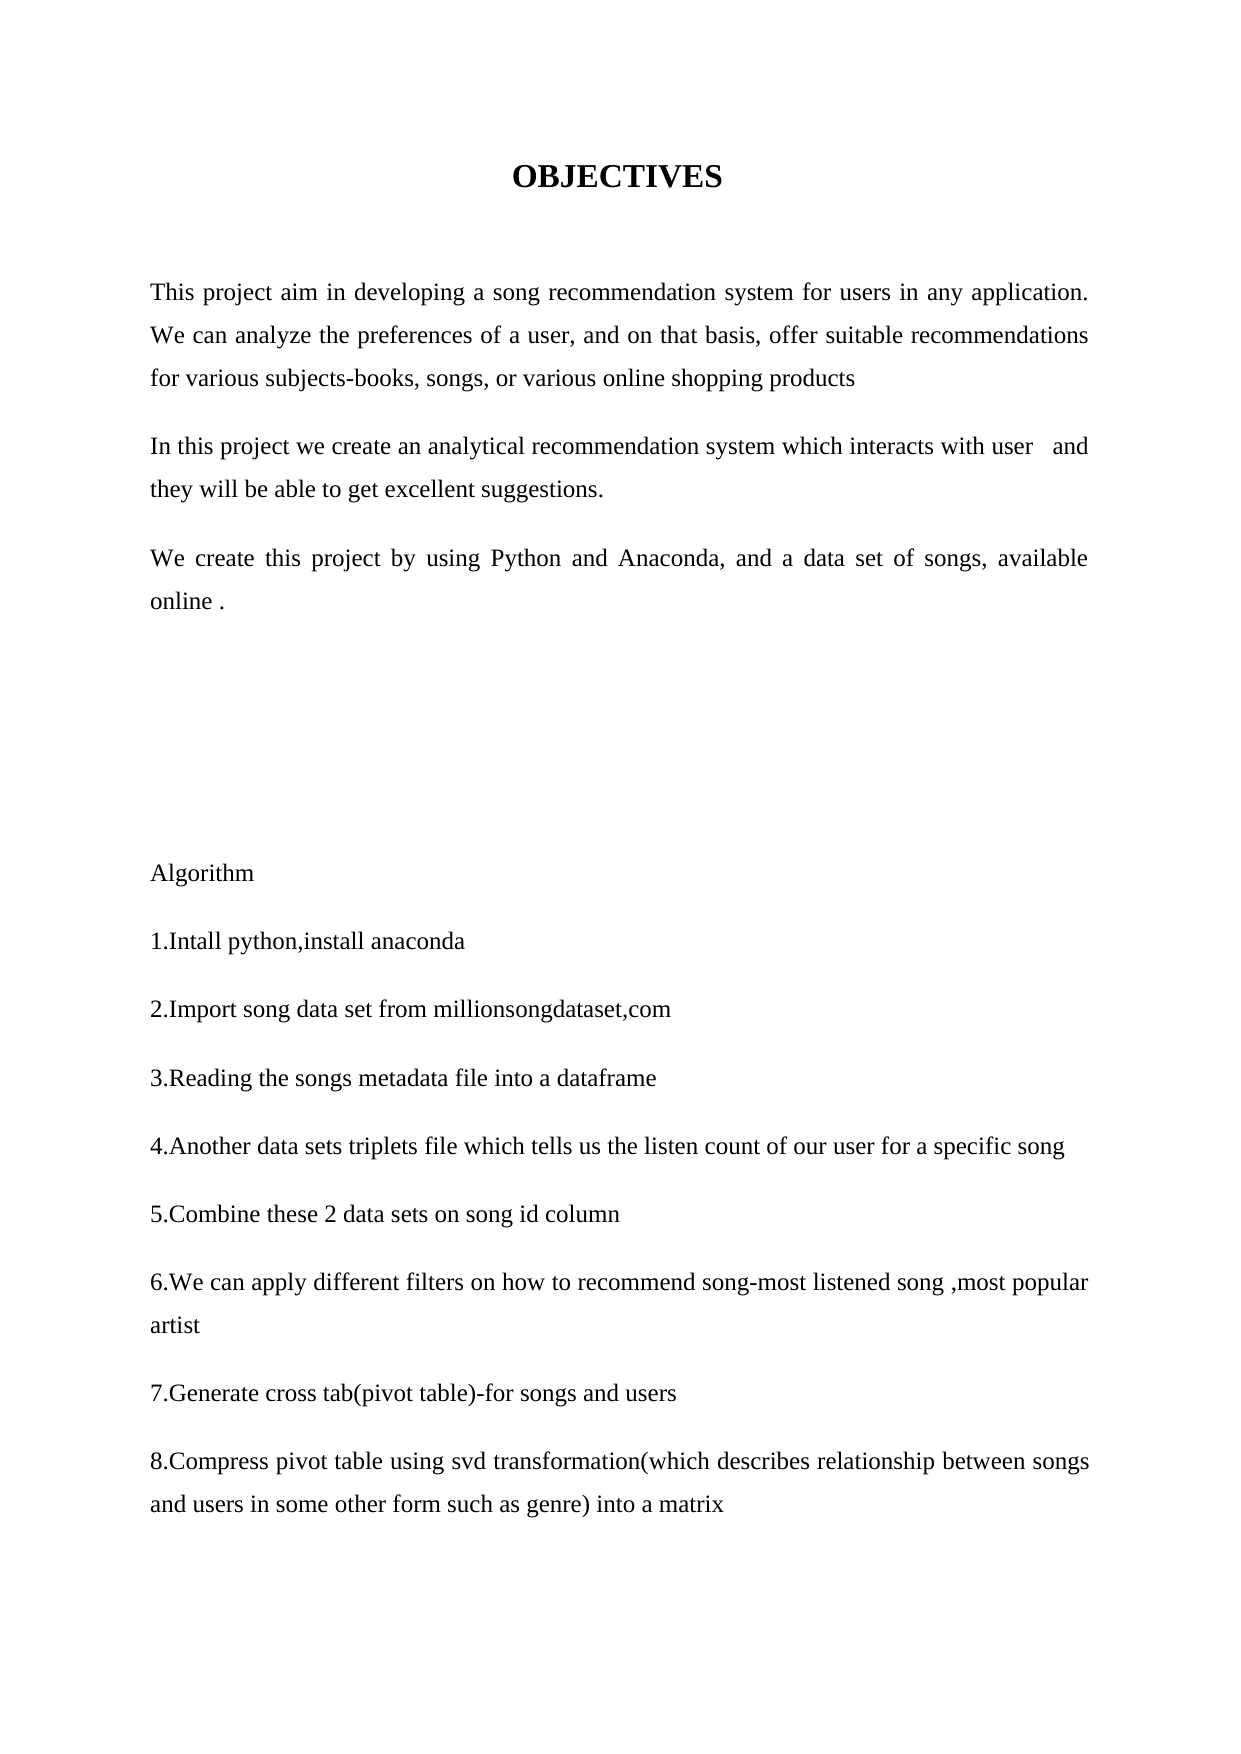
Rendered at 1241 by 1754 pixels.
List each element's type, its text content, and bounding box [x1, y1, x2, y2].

text 8.Compress pivot table using svd transformation(which describes relationship between songs and users in some other form such as genre) into a matrix [150, 1446, 1090, 1518]
text 6.We can apply different filters on how to recommend song-most listened song ,most popular artist [150, 1267, 1090, 1339]
text 3.Reading the songs metadata file into a dataframe [150, 1063, 1090, 1091]
subtitle OBJECTIVES [476, 156, 758, 194]
text We create this project by using Python and Anaconda, and a data set of songs, available online . [150, 543, 1090, 614]
text 1.Intall python,install anaconda [150, 926, 1090, 955]
text 7.Generate cross tab(pivot table)-for songs and users [150, 1378, 1090, 1407]
text 2.Import song data set from millionsongdataset,com [150, 994, 1090, 1023]
text In this project we create an analytical recommendation system which interacts with user and they will be able to get excellent suggestions. [150, 431, 1090, 503]
text 5.Combine these 2 data sets on song id column [150, 1199, 1090, 1228]
text Algorithm [150, 858, 1090, 887]
text 4.Another data sets triplets file which tells us the listen count of our user for a specific song [150, 1131, 1090, 1159]
text This project aim in developing a song recommendation system for users in any application. We can analyze the preferences of a user, and on that basis, offer suitable recommendations for various subjects-books, songs, or various online shopping products [150, 277, 1090, 392]
